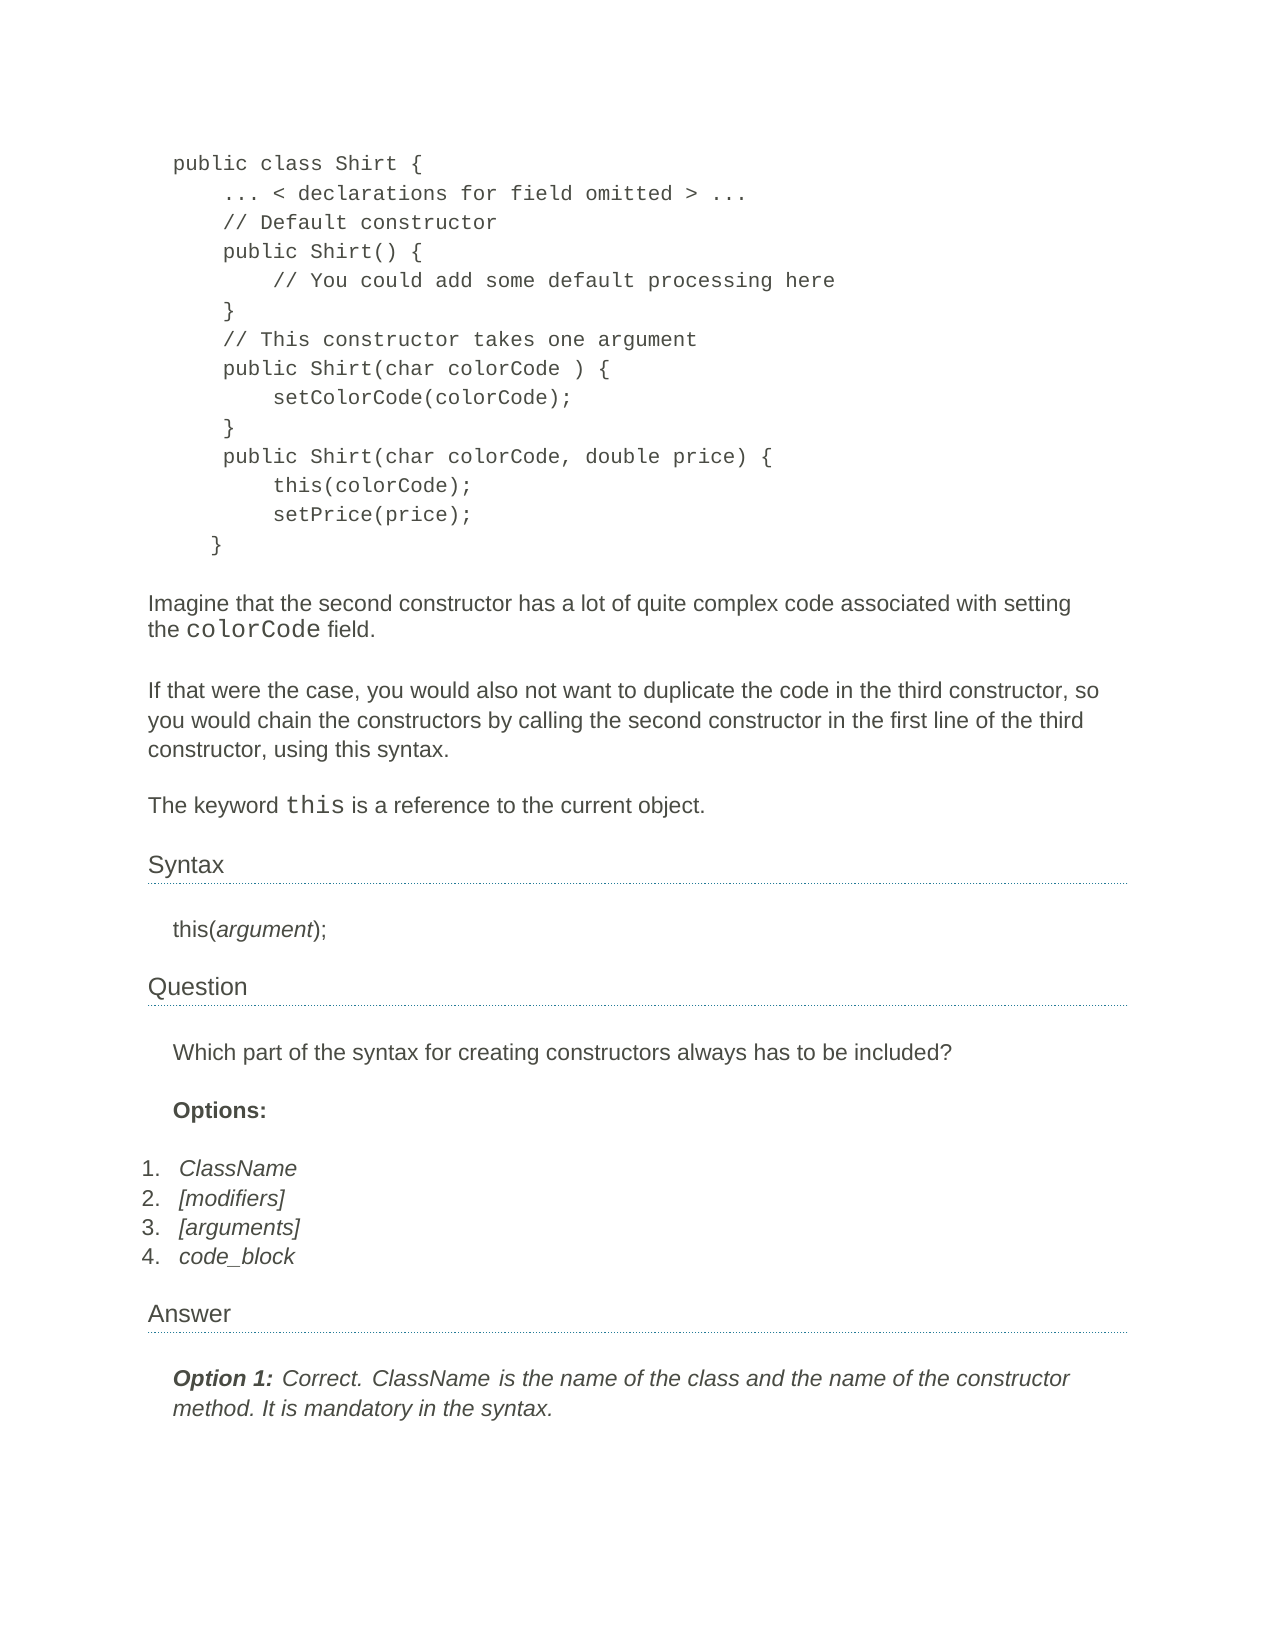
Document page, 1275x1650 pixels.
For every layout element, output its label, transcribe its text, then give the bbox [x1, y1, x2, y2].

text this(argument); [173, 913, 1102, 943]
text Imagine that the second constructor has a lot of quite complex code associated with setting the colorCode field. If that were the case, you would also not want to duplicate the code in the third constructor, so you would chain the constructors by calling the second constructor in the first line of the third constructor, using this syntax. The keyword this is a reference to the current object. [148, 587, 1127, 821]
list ClassName [141, 1152, 1065, 1182]
text Options: [173, 1094, 1102, 1123]
text Syntax [148, 850, 1127, 884]
text Answer [148, 1299, 1127, 1333]
list code_block [141, 1240, 1065, 1269]
list [modifiers] [141, 1182, 1065, 1211]
text public class Shirt { ... < declarations for field omitted > ... // Default constructor public Shirt() { // You could add some default processing here } // This constructor takes one argument public Shirt(char colorCode ) { setColorCode(colorCode); } public Shirt(char colorCode, double price) { this(colorCode); setPrice(price); } [173, 148, 1102, 557]
text Option 1: Correct. ClassName is the name of the class and the name of the constructor method. It is mandatory in the syntax. [173, 1362, 1102, 1421]
text Which part of the syntax for creating constructors always has to be included? [173, 1036, 1102, 1065]
list [arguments] [141, 1211, 1065, 1240]
text Question [148, 972, 1127, 1006]
